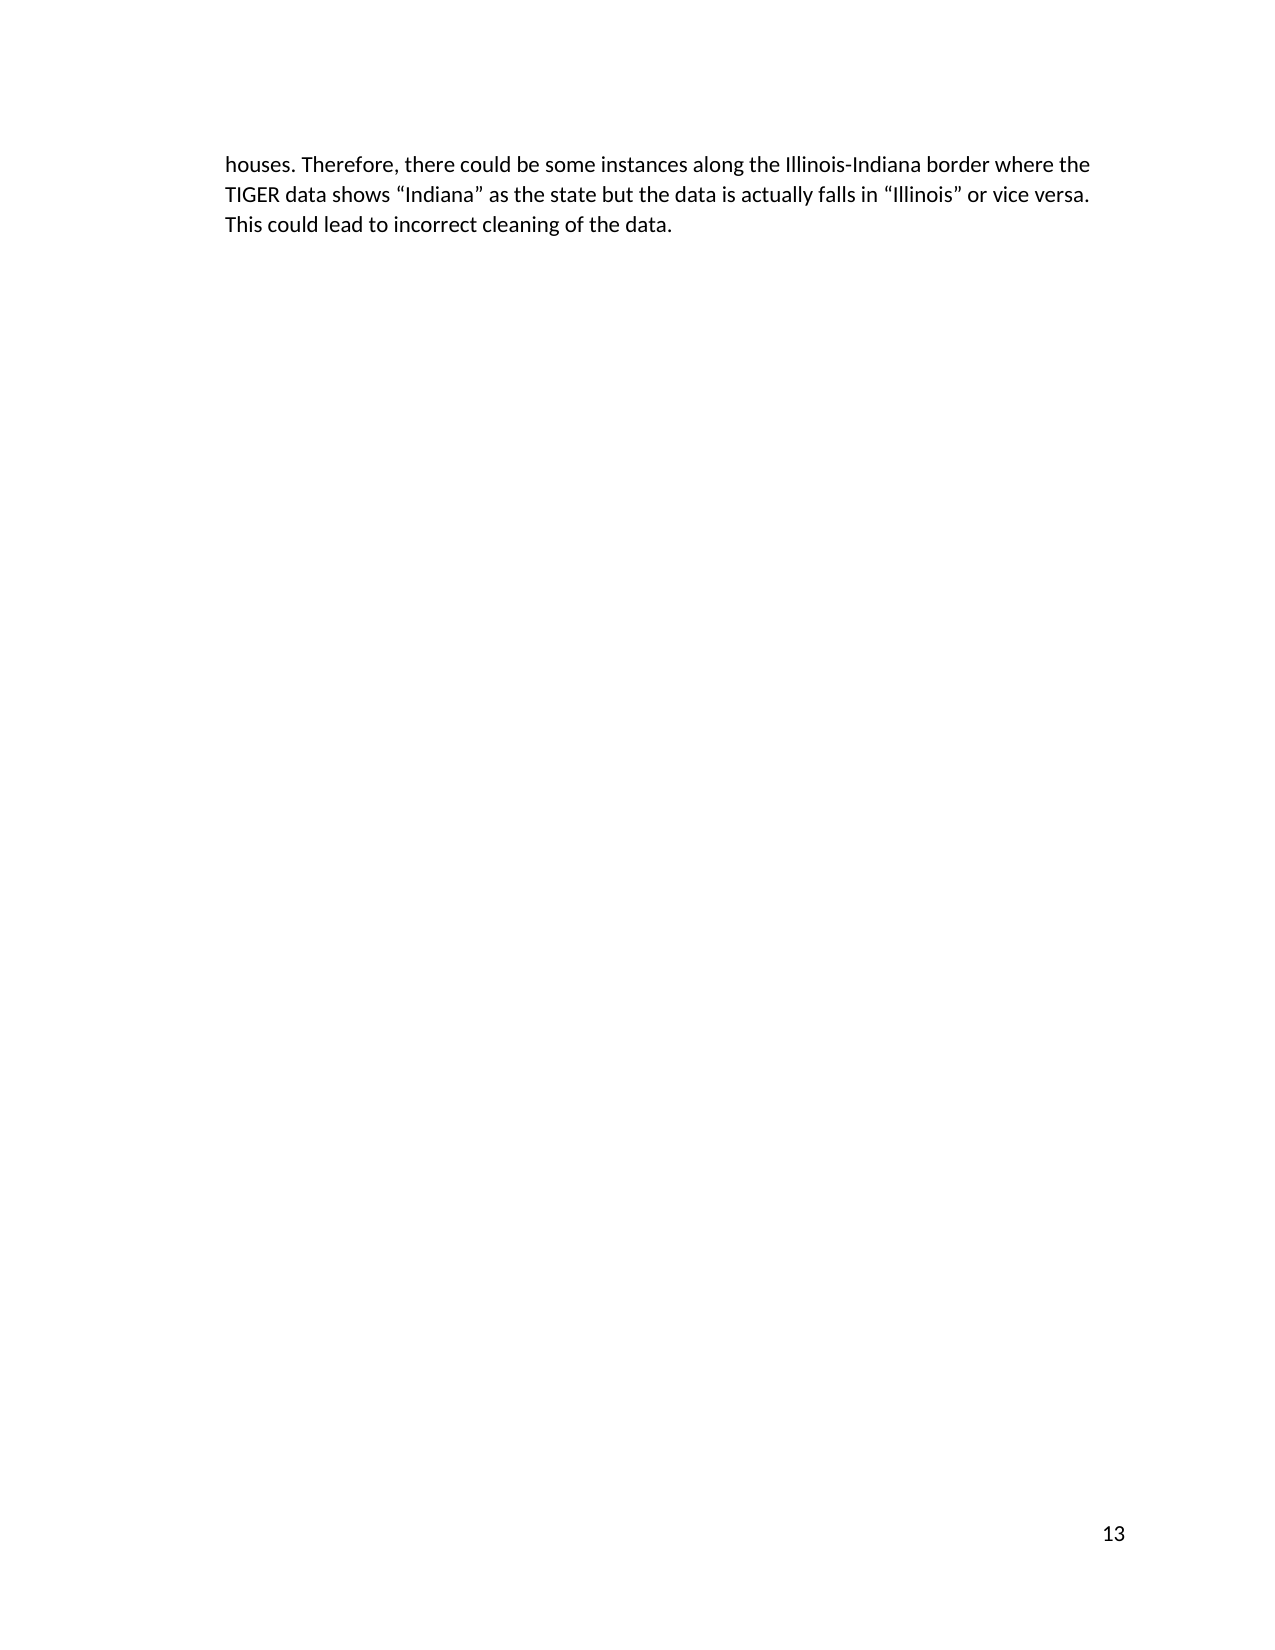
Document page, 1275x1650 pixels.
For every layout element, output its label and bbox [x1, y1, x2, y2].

text [225, 150, 1125, 238]
